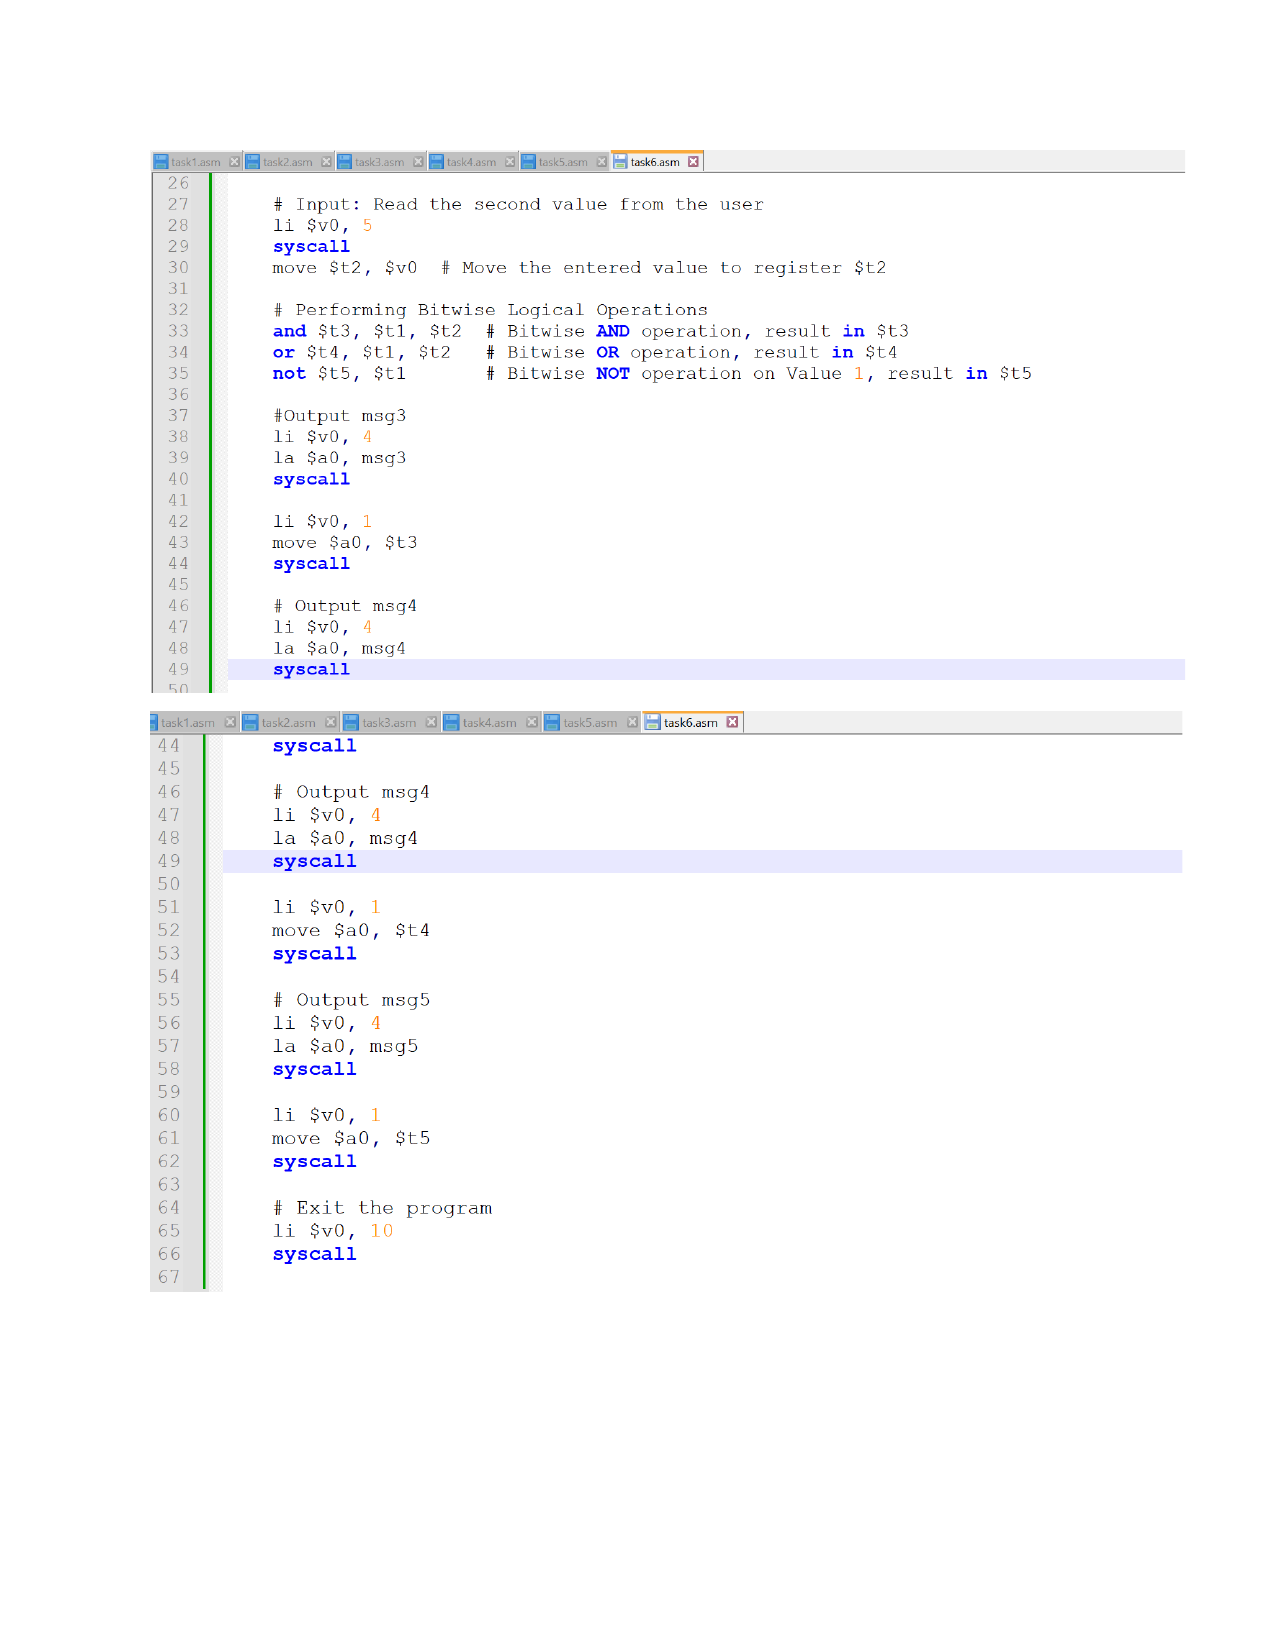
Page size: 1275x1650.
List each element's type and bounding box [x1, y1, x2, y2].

picture [150, 150, 1186, 693]
picture [150, 711, 1183, 1292]
